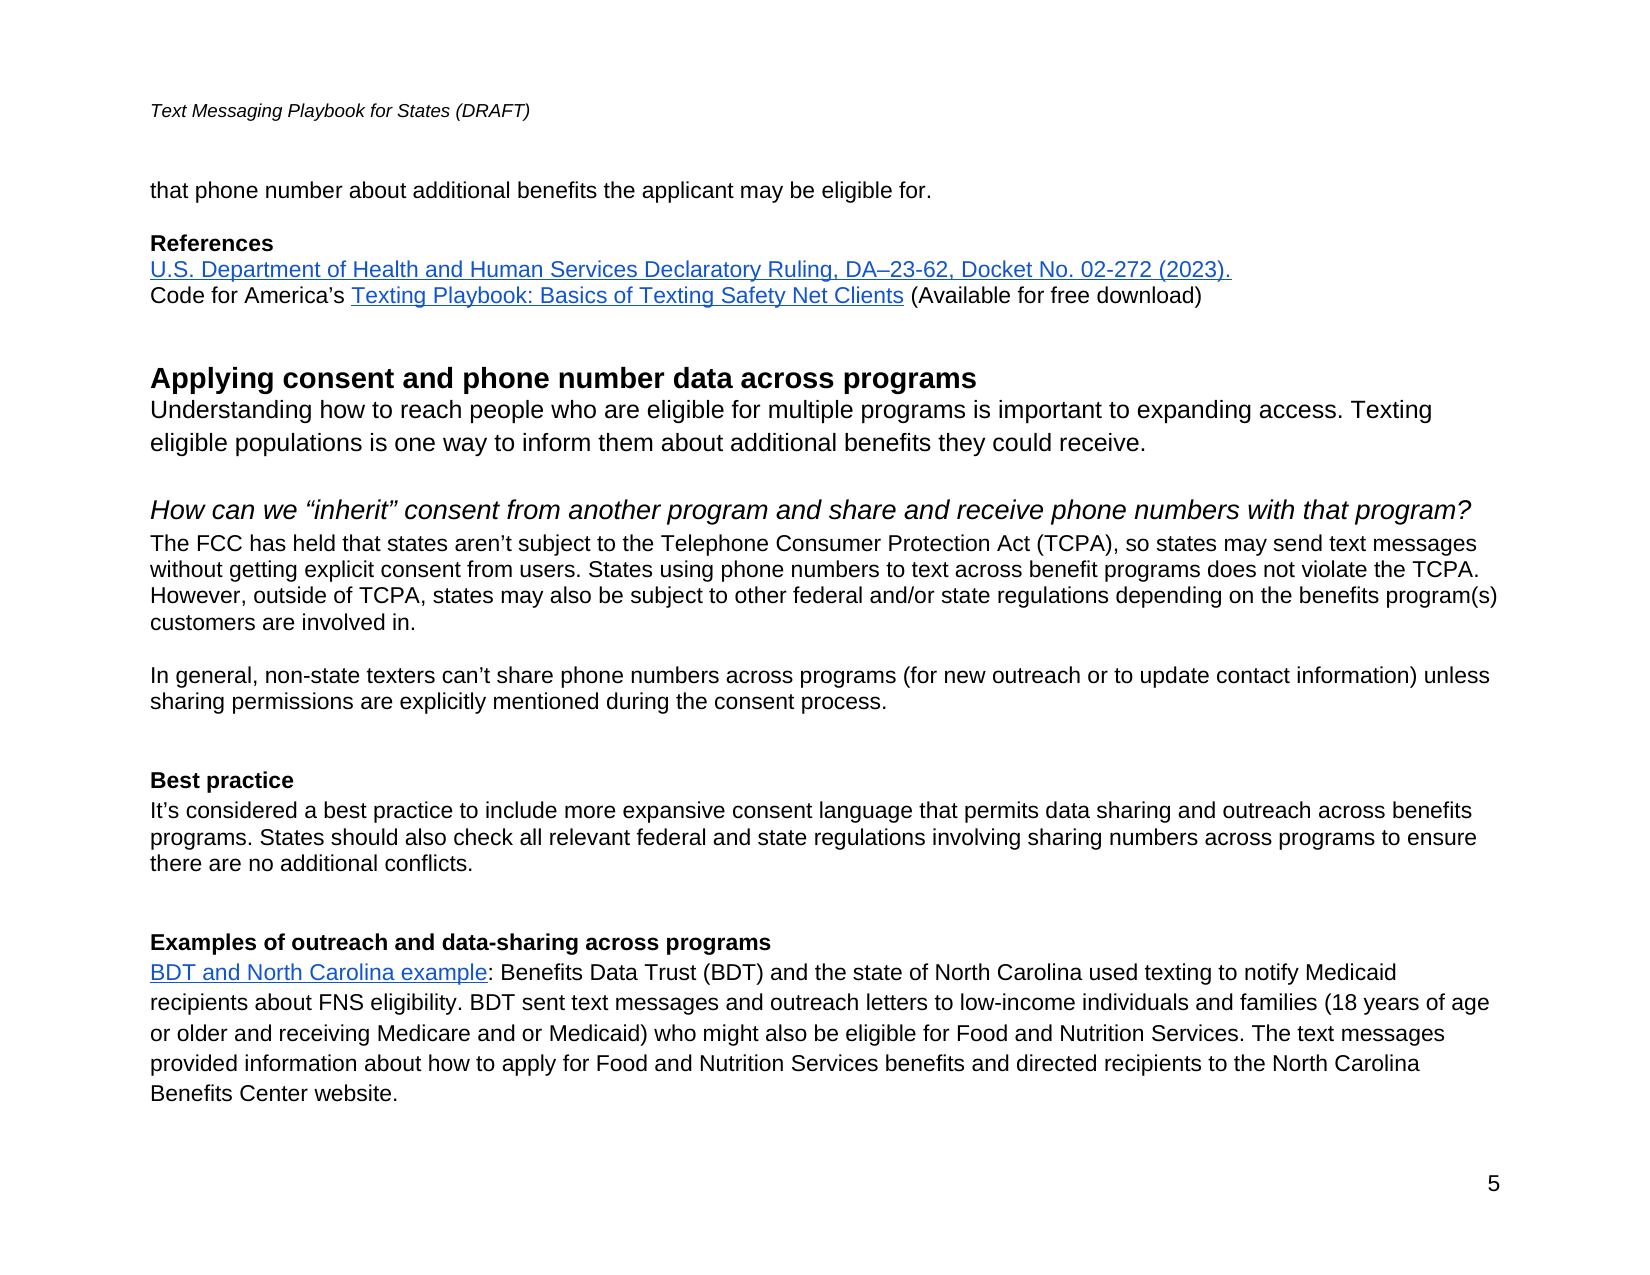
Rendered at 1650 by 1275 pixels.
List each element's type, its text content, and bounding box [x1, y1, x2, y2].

text U.S. Department of Health and Human Services Declaratory Ruling, DA–23-62, Docket No. 02-272 (2023). [150, 256, 1500, 282]
text In general, non-state texters can’t share phone numbers across programs (for new outreach or to update contact information) unless sharing permissions are explicitly mentioned during the consent process. [150, 662, 1500, 714]
text The FCC has held that states aren’t subject to the Telephone Consumer Protection Act (TCPA), so states may send text messages without getting explicit consent from users. States using phone numbers to text across benefit programs does not violate the TCPA. However, outside of TCPA, states may also be subject to other federal and/or state regulations depending on the benefits program(s) customers are involved in. [150, 530, 1500, 635]
subtitle How can we “inherit” consent from another program and share and receive phone numbers with that program? [150, 494, 1500, 525]
text References [150, 229, 1500, 256]
text Understanding how to reach people who are eligible for multiple programs is important to expanding access. Texting eligible populations is one way to inform them about additional benefits they could receive. [150, 395, 1500, 457]
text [150, 177, 1500, 203]
subtitle Applying consent and phone number data across programs [150, 361, 1500, 395]
text BDT and North Carolina example: Benefits Data Trust (BDT) and the state of North Carolina used texting to notify Medicaid recipients about FNS eligibility. BDT sent text messages and outreach letters to low-income individuals and families (18 years of age or older and receiving Medicare and or Medicaid) who might also be eligible for Food and Nutrition Services. The text messages provided information about how to apply for Food and Nutrition Services benefits and directed recipients to the North Carolina Benefits Center website. [150, 959, 1500, 1106]
text Examples of outreach and data-sharing across programs [150, 929, 1500, 955]
text Best practice [150, 767, 1500, 793]
text It’s considered a best practice to include more expansive consent language that permits data sharing and outreach across benefits programs. States should also check all relevant federal and state regulations involving sharing numbers across programs to ensure there are no additional conflicts. [150, 797, 1500, 876]
text Code for America’s Texting Playbook: Basics of Texting Safety Net Clients (Available for free download) [150, 282, 1500, 308]
